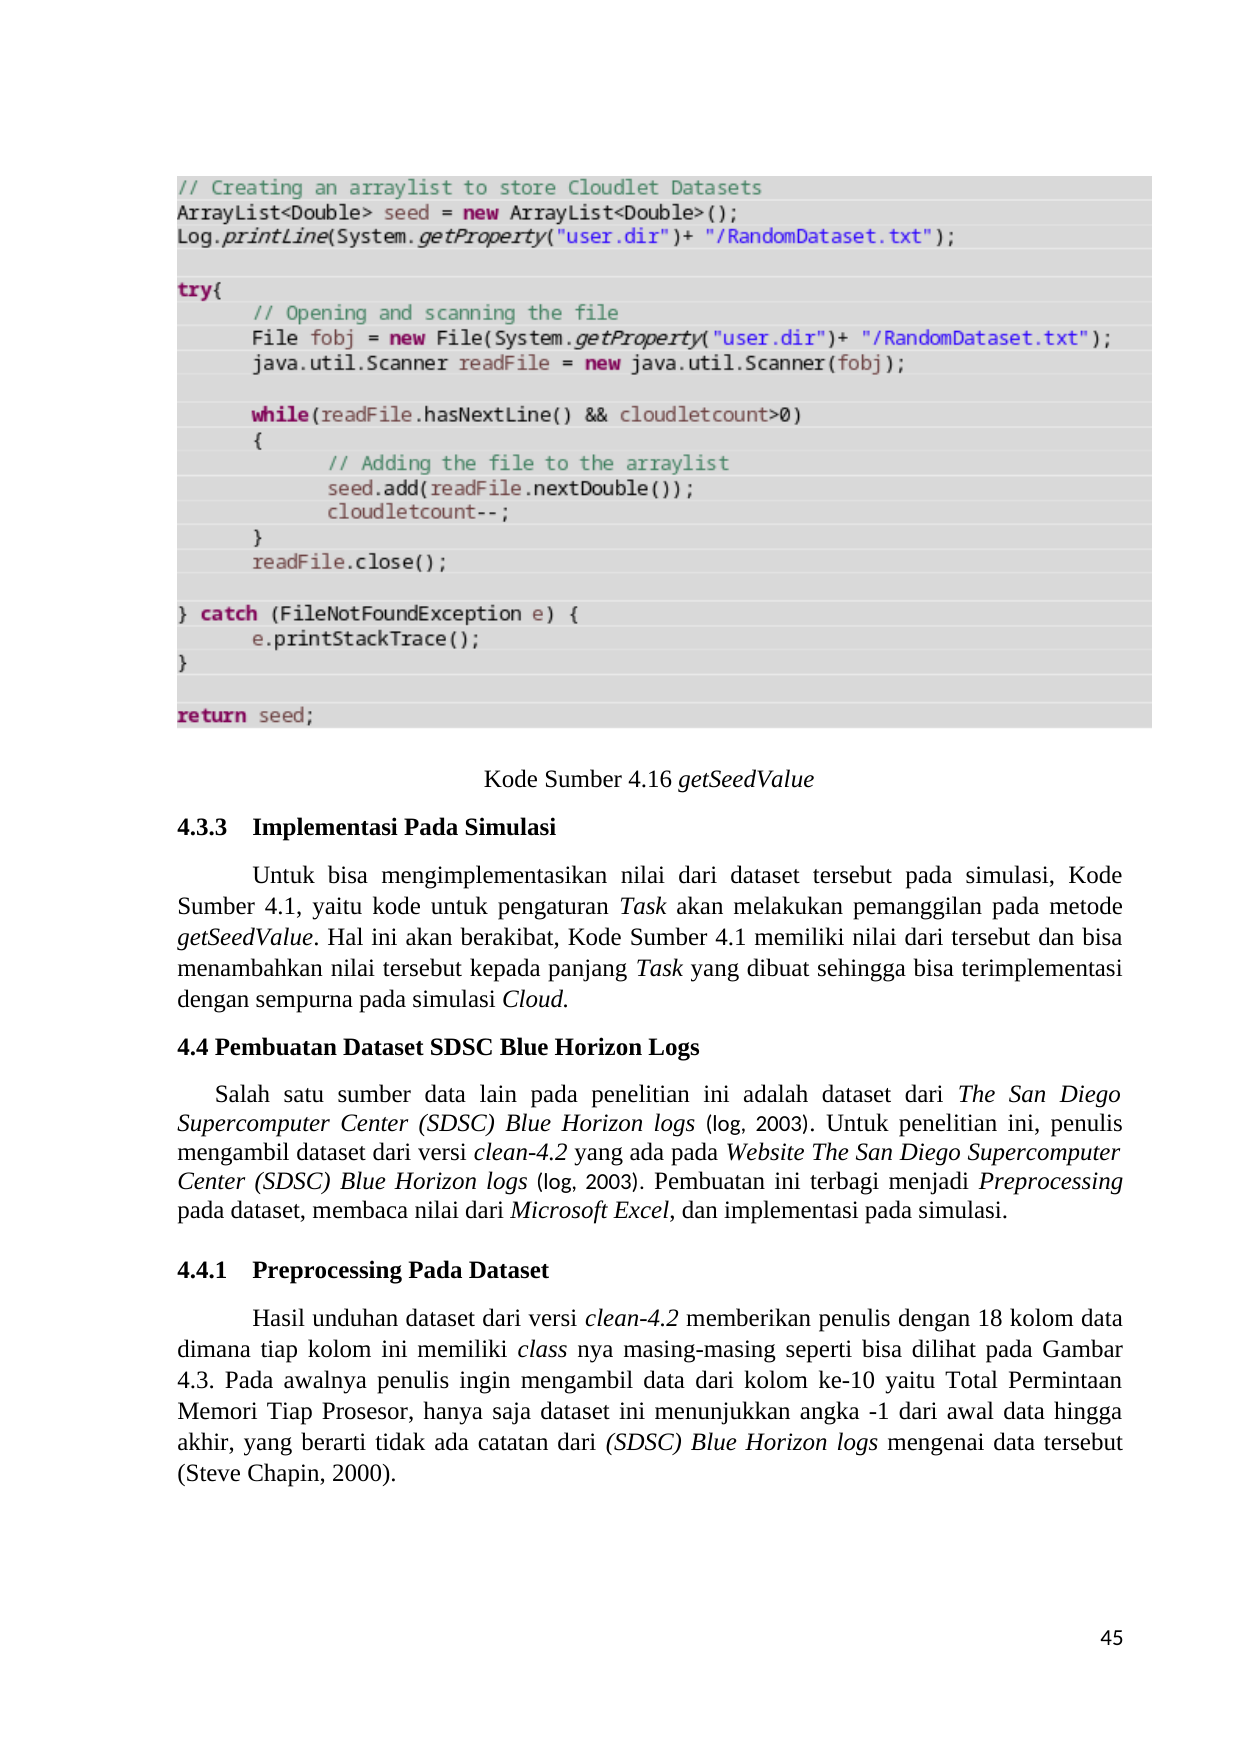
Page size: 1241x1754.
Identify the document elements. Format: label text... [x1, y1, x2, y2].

text Salah satu sumber data lain pada penelitian ini adalah dataset dari The San Diego Supercomputer Center (SDSC) Blue Horizon logs. Untuk penelitian ini, penulis mengambil dataset dari versi clean-4.2 yang ada pada Website The San Diego Supercomputer Center (SDSC) Blue Horizon logs. Pembuatan ini terbagi menjadi Preprocessing pada dataset, membaca nilai dari Microsoft Excel, dan implementasi pada simulasi. [177, 1079, 1123, 1224]
text Hasil unduhan dataset dari versi clean-4.2 memberikan penulis dengan 18 kolom data dimana tiap kolom ini memiliki class nya masing-masing seperti bisa dilihat pada Gambar 4.3. Pada awalnya penulis ingin mengambil data dari kolom ke-10 yaitu Total Permintaan Memori Tiap Prosesor, hanya saja dataset ini menunjukkan angka -1 dari awal data hingga akhir, yang berarti tidak ada catatan dari (SDSC) Blue Horizon logs mengenai data tersebut . [177, 1303, 1123, 1487]
text Kode Sumber 4.16 getSeedValue [177, 764, 1123, 793]
list Pembuatan Dataset SDSC Blue Horizon Logs [177, 1032, 1123, 1061]
list Implementasi Pada Simulasi [177, 812, 1123, 841]
text Untuk bisa mengimplementasikan nilai dari dataset tersebut pada simulasi, Kode Sumber 4.1, yaitu kode untuk pengaturan Task akan melakukan pemanggilan pada metode getSeedValue. Hal ini akan berakibat, Kode Sumber 4.1 memiliki nilai dari tersebut dan bisa menambahkan nilai tersebut kepada panjang Task yang dibuat sehingga bisa terimplementasi dengan sempurna pada simulasi Cloud. [177, 860, 1123, 1013]
list Preprocessing Pada Dataset [177, 1255, 1123, 1284]
